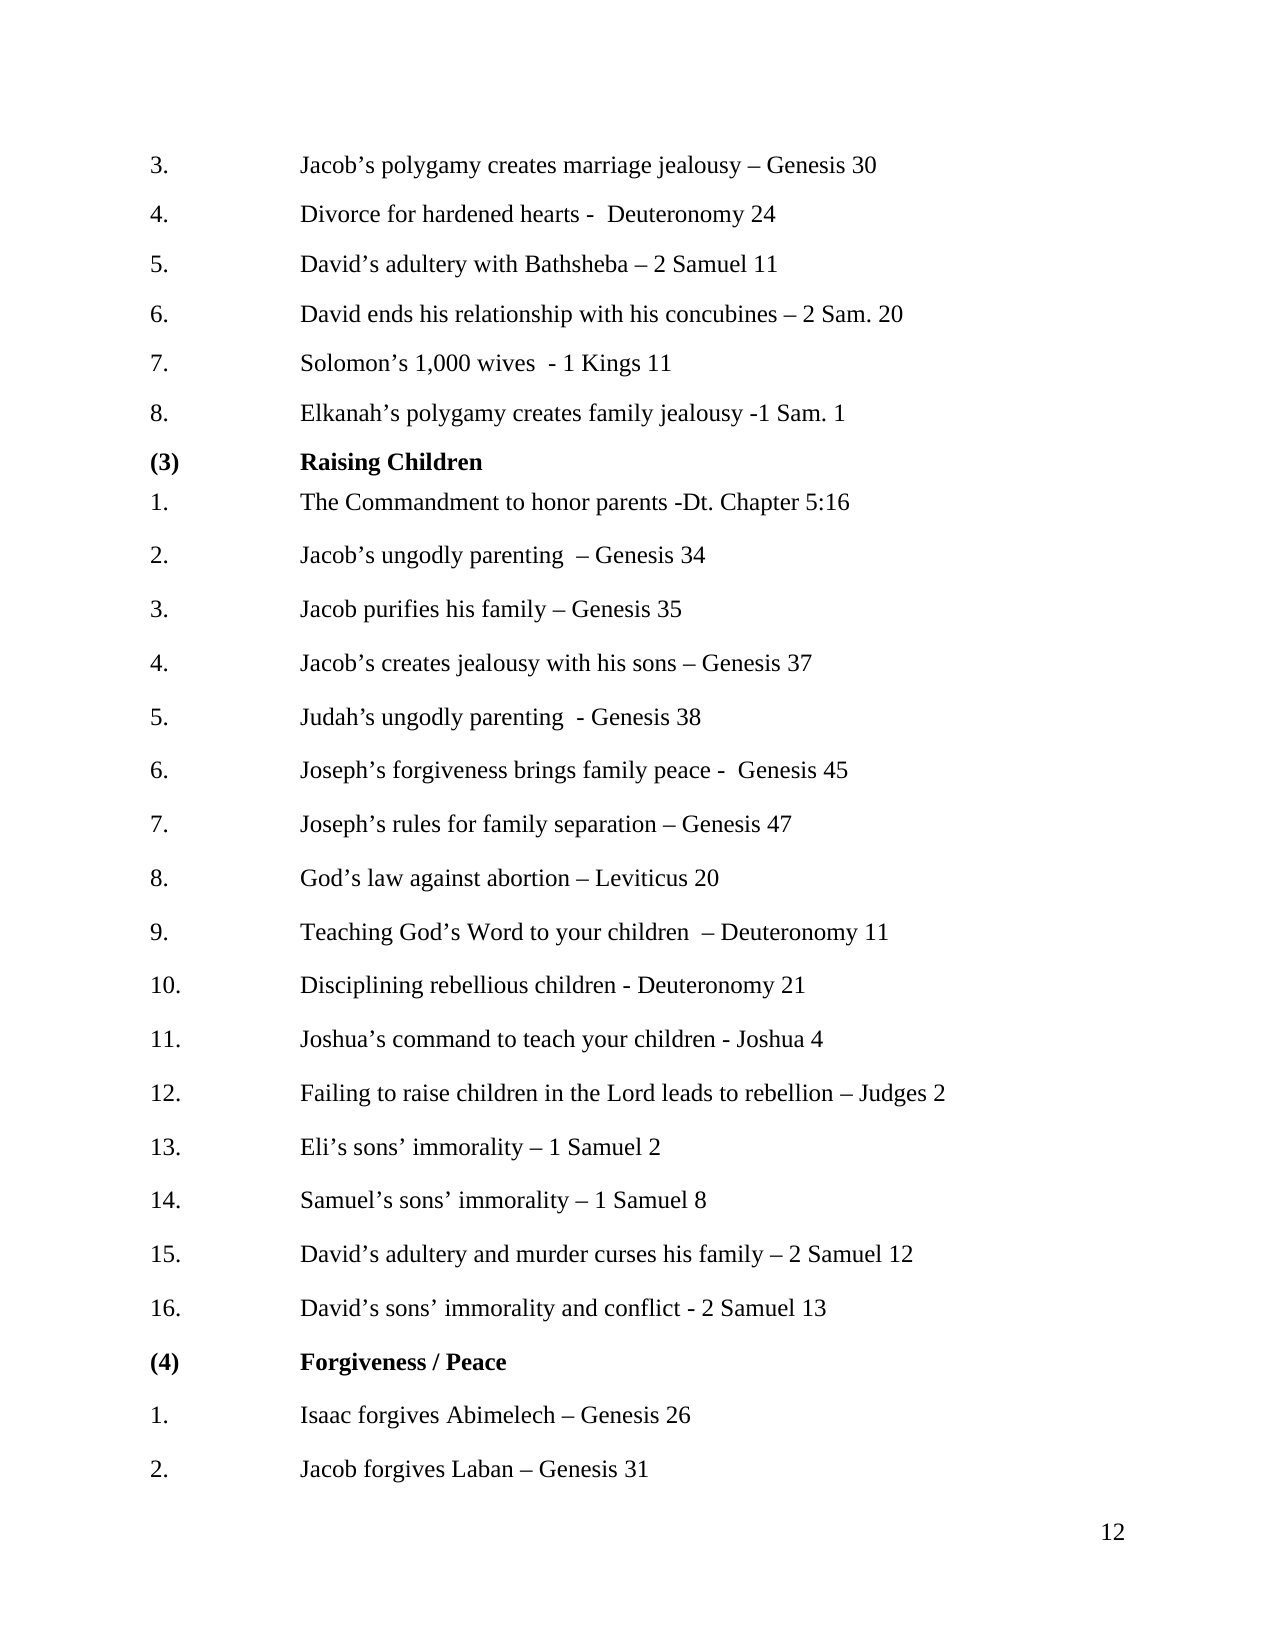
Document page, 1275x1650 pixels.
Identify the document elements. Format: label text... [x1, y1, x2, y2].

text 16. David’s sons’ immorality and conflict - 2 Samuel 13 [150, 1293, 1125, 1322]
text 13. Eli’s sons’ immorality – 1 Samuel 2 [150, 1132, 1125, 1160]
text 2. Jacob forgives Laban – Genesis 31 [150, 1454, 1125, 1483]
text 8. Elkanah’s polygamy creates family jealousy -1 Sam. 1 [150, 398, 1125, 427]
text 5. Judah’s ungodly parenting - Genesis 38 [150, 702, 1125, 730]
text 3. Jacob’s polygamy creates marriage jealousy – Genesis 30 [150, 150, 1125, 179]
text 9. Teaching God’s Word to your children – Deuteronomy 11 [150, 917, 1125, 945]
text 6. David ends his relationship with his concubines – 2 Sam. 20 [150, 299, 1125, 327]
text 12. Failing to raise children in the Lord leads to rebellion – Judges 2 [150, 1078, 1125, 1107]
text 7. Solomon’s 1,000 wives - 1 Kings 11 [150, 348, 1125, 377]
text (3) Raising Children [150, 447, 1125, 476]
text 3. Jacob purifies his family – Genesis 35 [150, 594, 1125, 623]
text 1. The Commandment to honor parents -Dt. Chapter 5:16 [150, 487, 1125, 515]
text 6. Joseph’s forgiveness brings family peace - Genesis 45 [150, 755, 1125, 784]
text 10. Disciplining rebellious children - Deuteronomy 21 [150, 970, 1125, 999]
text 15. David’s adultery and murder curses his family – 2 Samuel 12 [150, 1239, 1125, 1268]
text 4. Divorce for hardened hearts - Deuteronomy 24 [150, 199, 1125, 228]
text 11. Joshua’s command to teach your children - Joshua 4 [150, 1024, 1125, 1053]
text 14. Samuel’s sons’ immorality – 1 Samuel 8 [150, 1185, 1125, 1214]
text 1. Isaac forgives Abimelech – Genesis 26 [150, 1400, 1125, 1429]
text 2. Jacob’s ungodly parenting – Genesis 34 [150, 540, 1125, 569]
text 4. Jacob’s creates jealousy with his sons – Genesis 37 [150, 648, 1125, 677]
text 7. Joseph’s rules for family separation – Genesis 47 [150, 809, 1125, 838]
text 8. God’s law against abortion – Leviticus 20 [150, 863, 1125, 892]
text (4) Forgiveness / Peace [150, 1347, 1125, 1375]
text 5. David’s adultery with Bathsheba – 2 Samuel 11 [150, 249, 1125, 278]
